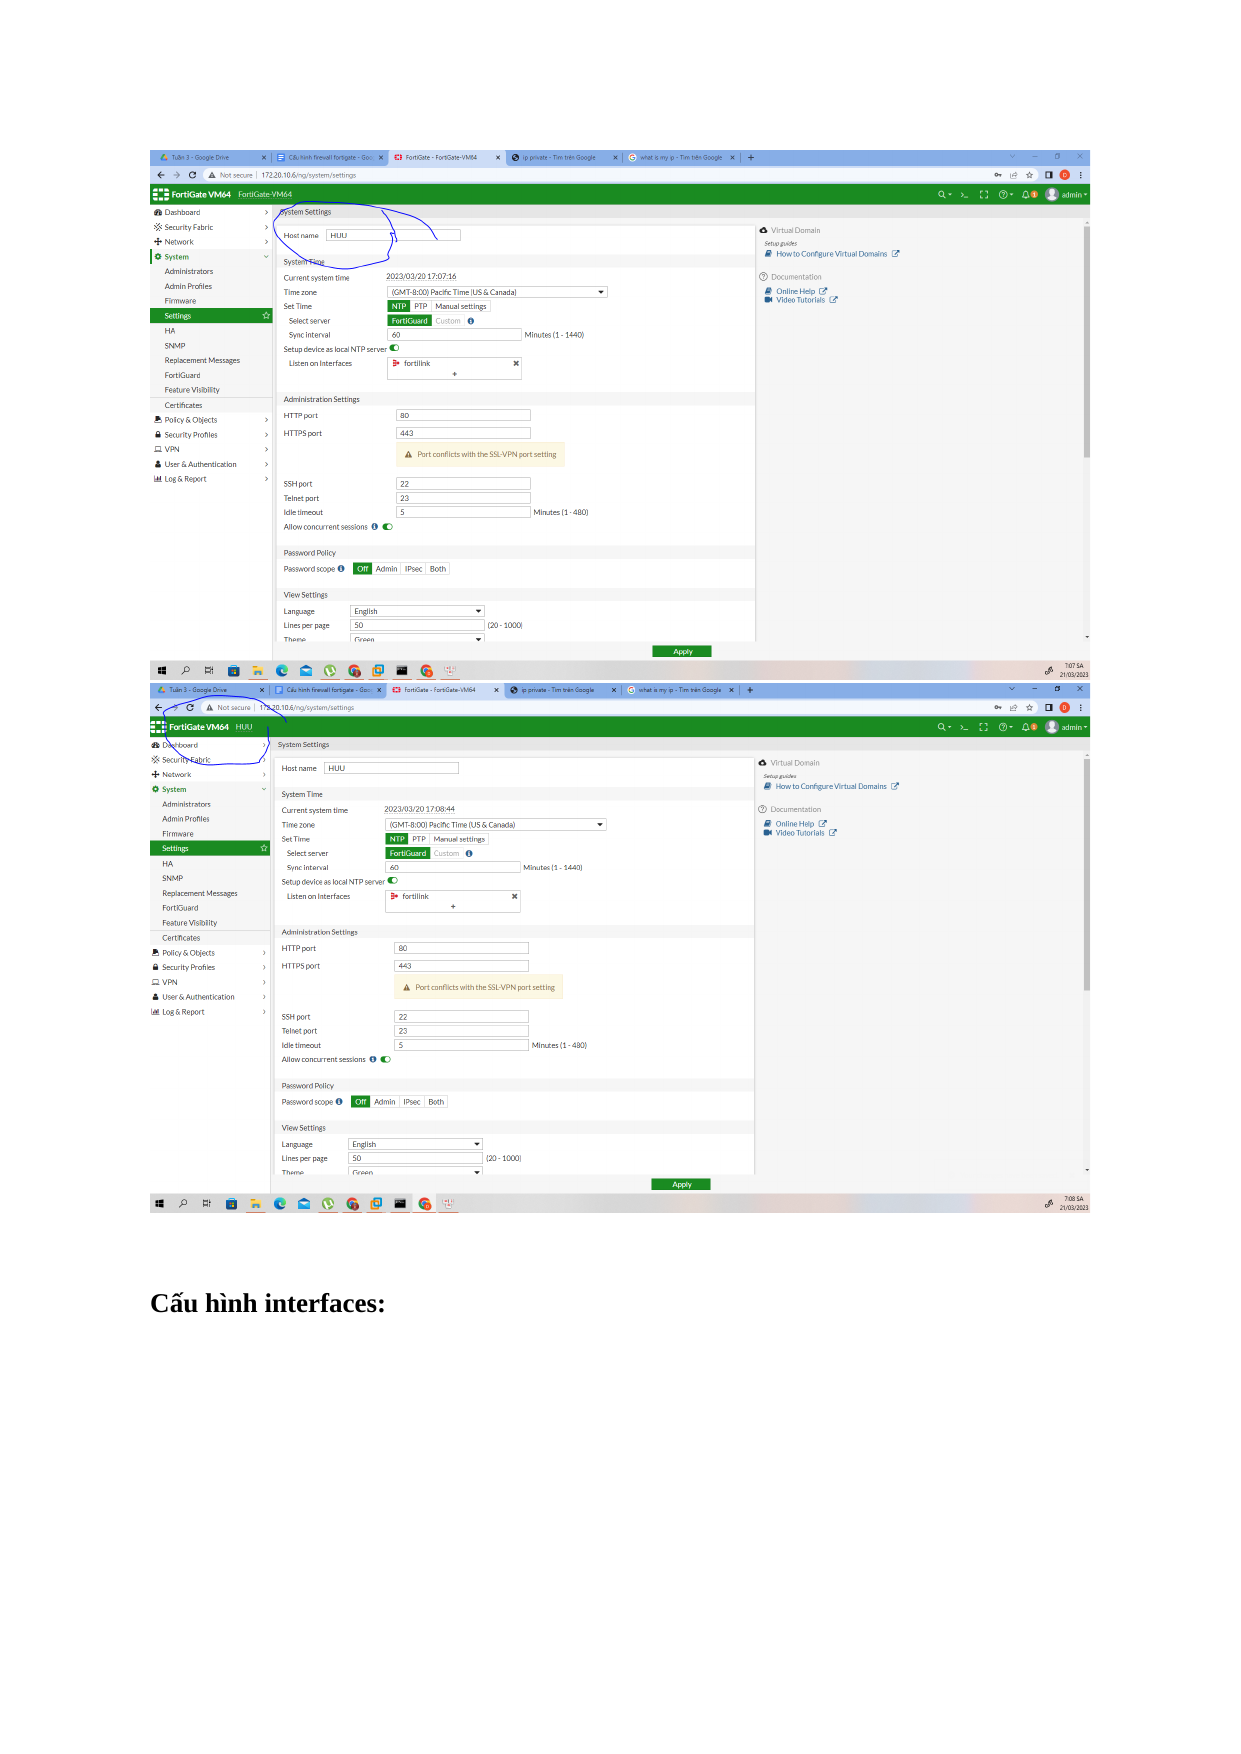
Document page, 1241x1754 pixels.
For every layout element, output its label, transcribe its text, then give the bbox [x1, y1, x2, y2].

text Cấu hình interfaces: [150, 1287, 1090, 1319]
picture [150, 683, 1091, 1213]
picture [150, 150, 1091, 680]
